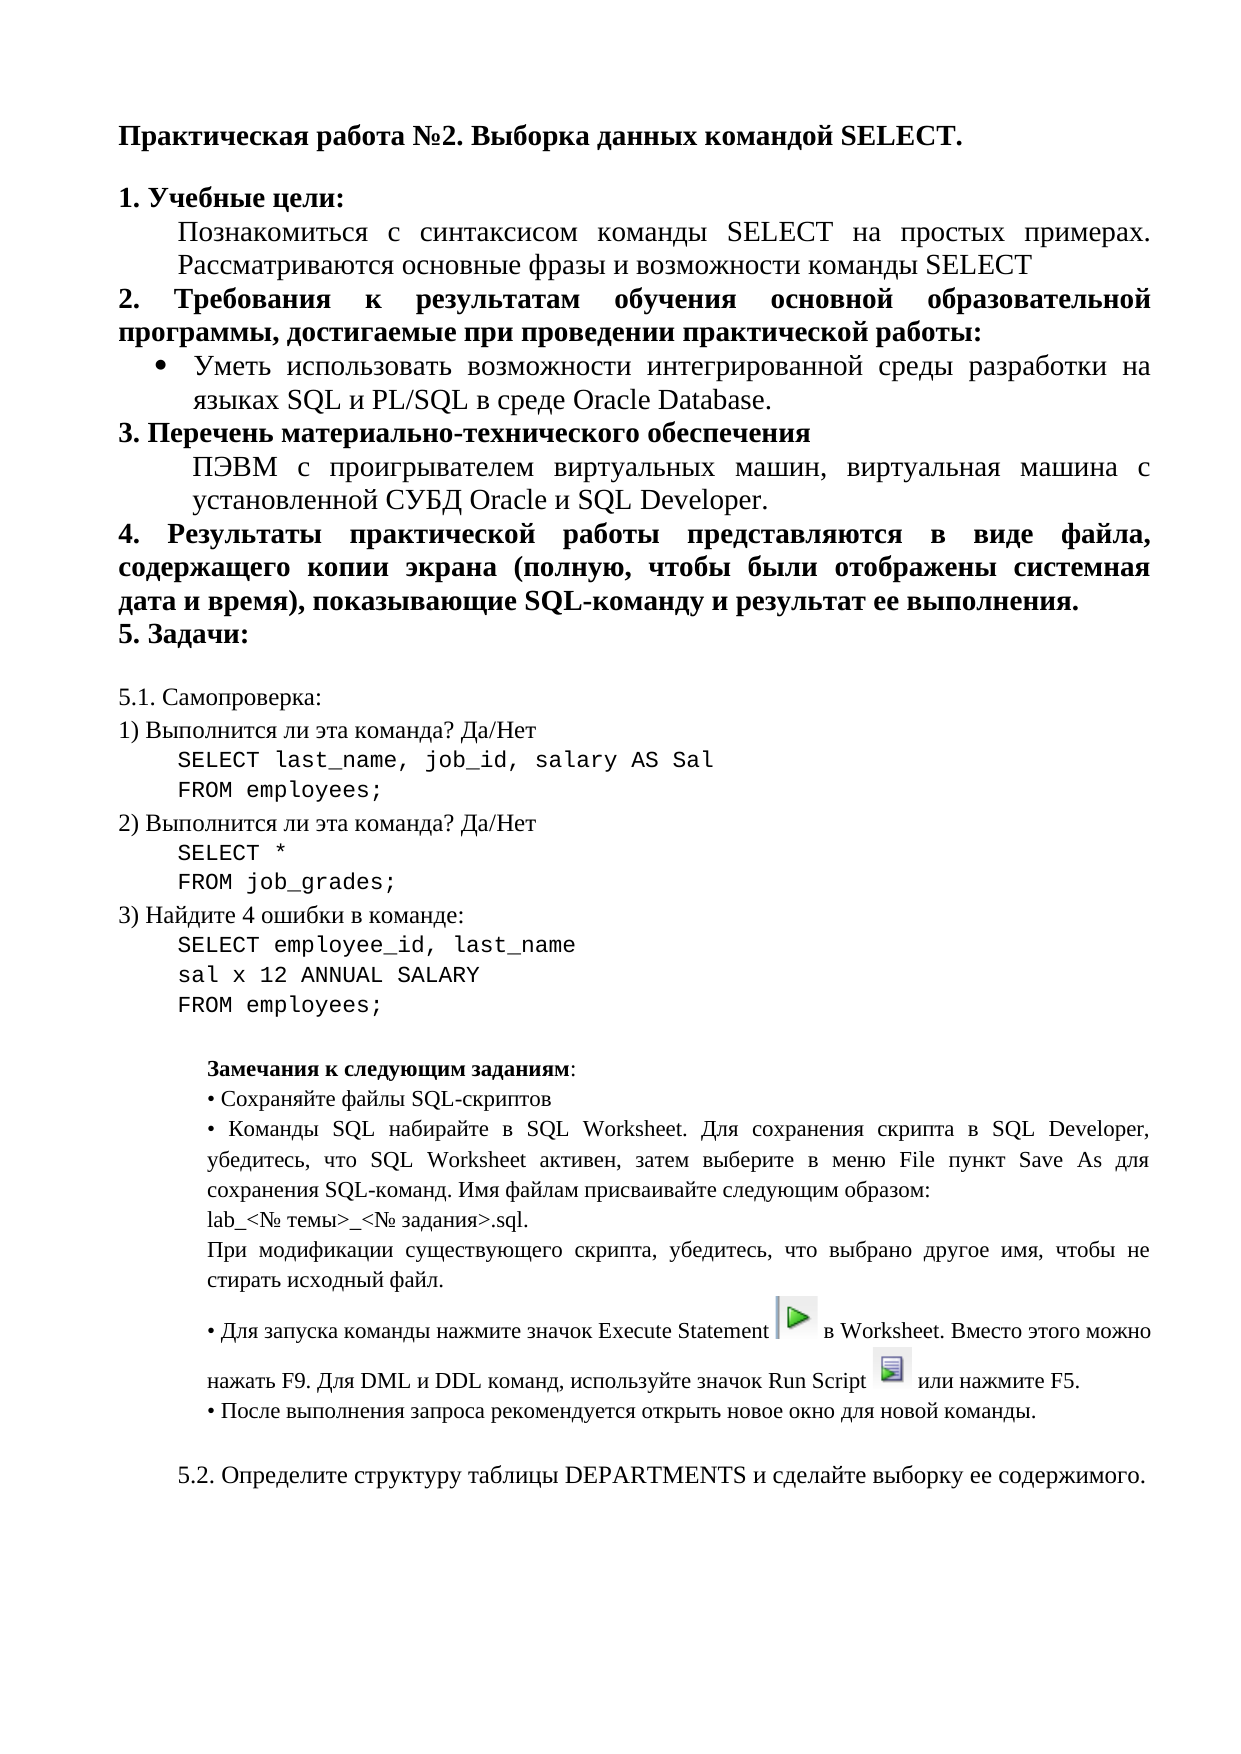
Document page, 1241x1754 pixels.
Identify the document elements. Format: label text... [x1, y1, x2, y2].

text 2) Выполнится ли эта команда? Да/Нет [118, 808, 1152, 837]
text SELECT employee_id, last_name [118, 933, 1152, 959]
text • Для запуска команды нажмите значок Execute Statement в Worksheet. Вместо этого можно нажать F9. Для DML и DDL команд, используйте значок Run Script или нажмите F5. [207, 1297, 1152, 1393]
text 1. Учебные цели: [118, 180, 1152, 214]
text При модификации существующего скрипта, убедитесь, что выбрано другое имя, чтобы не стирать исходный файл. [207, 1236, 1152, 1293]
picture [775, 1296, 818, 1339]
text 5.1. Самопроверка: [118, 682, 1152, 711]
text Познакомиться с синтаксисом команды SELECT на простых примерах. Рассматриваются основные фразы и возможности команды SELECT [177, 214, 1152, 281]
text FROM job_grades; [118, 871, 1152, 897]
text SELECT last_name, job_id, salary AS Sal [118, 748, 1152, 774]
text 1) Выполнится ли эта команда? Да/Нет [118, 715, 1152, 744]
text sal x 12 ANNUAL SALARY [118, 963, 1152, 989]
text 5.2. Определите структуру таблицы DEPARTMENTS и сделайте выборку ее содержимого. [118, 1460, 1152, 1488]
text Практическая работа №2. Выборка данных командой SELECT. [118, 118, 1152, 152]
text 5. Задачи: [118, 617, 1152, 650]
list Уметь использовать возможности интегрированной среды разработки на языках SQL и PL/SQL в среде Oracle Database. [156, 348, 1152, 415]
text • После выполнения запроса рекомендуется открыть новое окно для новой команды. [207, 1397, 1152, 1424]
text FROM employees; [118, 778, 1152, 804]
text 3) Найдите 4 ошибки в команде: [118, 901, 1152, 929]
text Замечания к следующим заданиям: [207, 1055, 1152, 1081]
text SELECT * [118, 841, 1152, 867]
text • Сохраняйте файлы SQL-скриптов [207, 1085, 1152, 1112]
text 4. Результаты практической работы представляются в виде файла, содержащего копии экрана (полную, чтобы были отображены системная дата и время), показывающие SQL-команду и результат ее выполнения. [118, 516, 1152, 617]
text lab_<№ темы>_<№ задания>.sql. [207, 1206, 1152, 1232]
picture [872, 1347, 912, 1389]
text • Команды SQL набирайте в SQL Worksheet. Для сохранения скрипта в SQL Developer, убедитесь, что SQL Worksheet активен, затем выберите в меню File пункт Save As для сохранения SQL-команд. Имя файлам присваивайте следующим образом: [207, 1116, 1152, 1202]
text 2. Требования к результатам обучения основной образовательной программы, достигаемые при проведении практической работы: [118, 281, 1152, 348]
text FROM employees; [118, 993, 1152, 1019]
text ПЭВМ с проигрывателем виртуальных машин, виртуальная машина с установленной СУБД Oracle и SQL Developer. [192, 449, 1152, 516]
text 3. Перечень материально-технического обеспечения [118, 415, 1152, 449]
